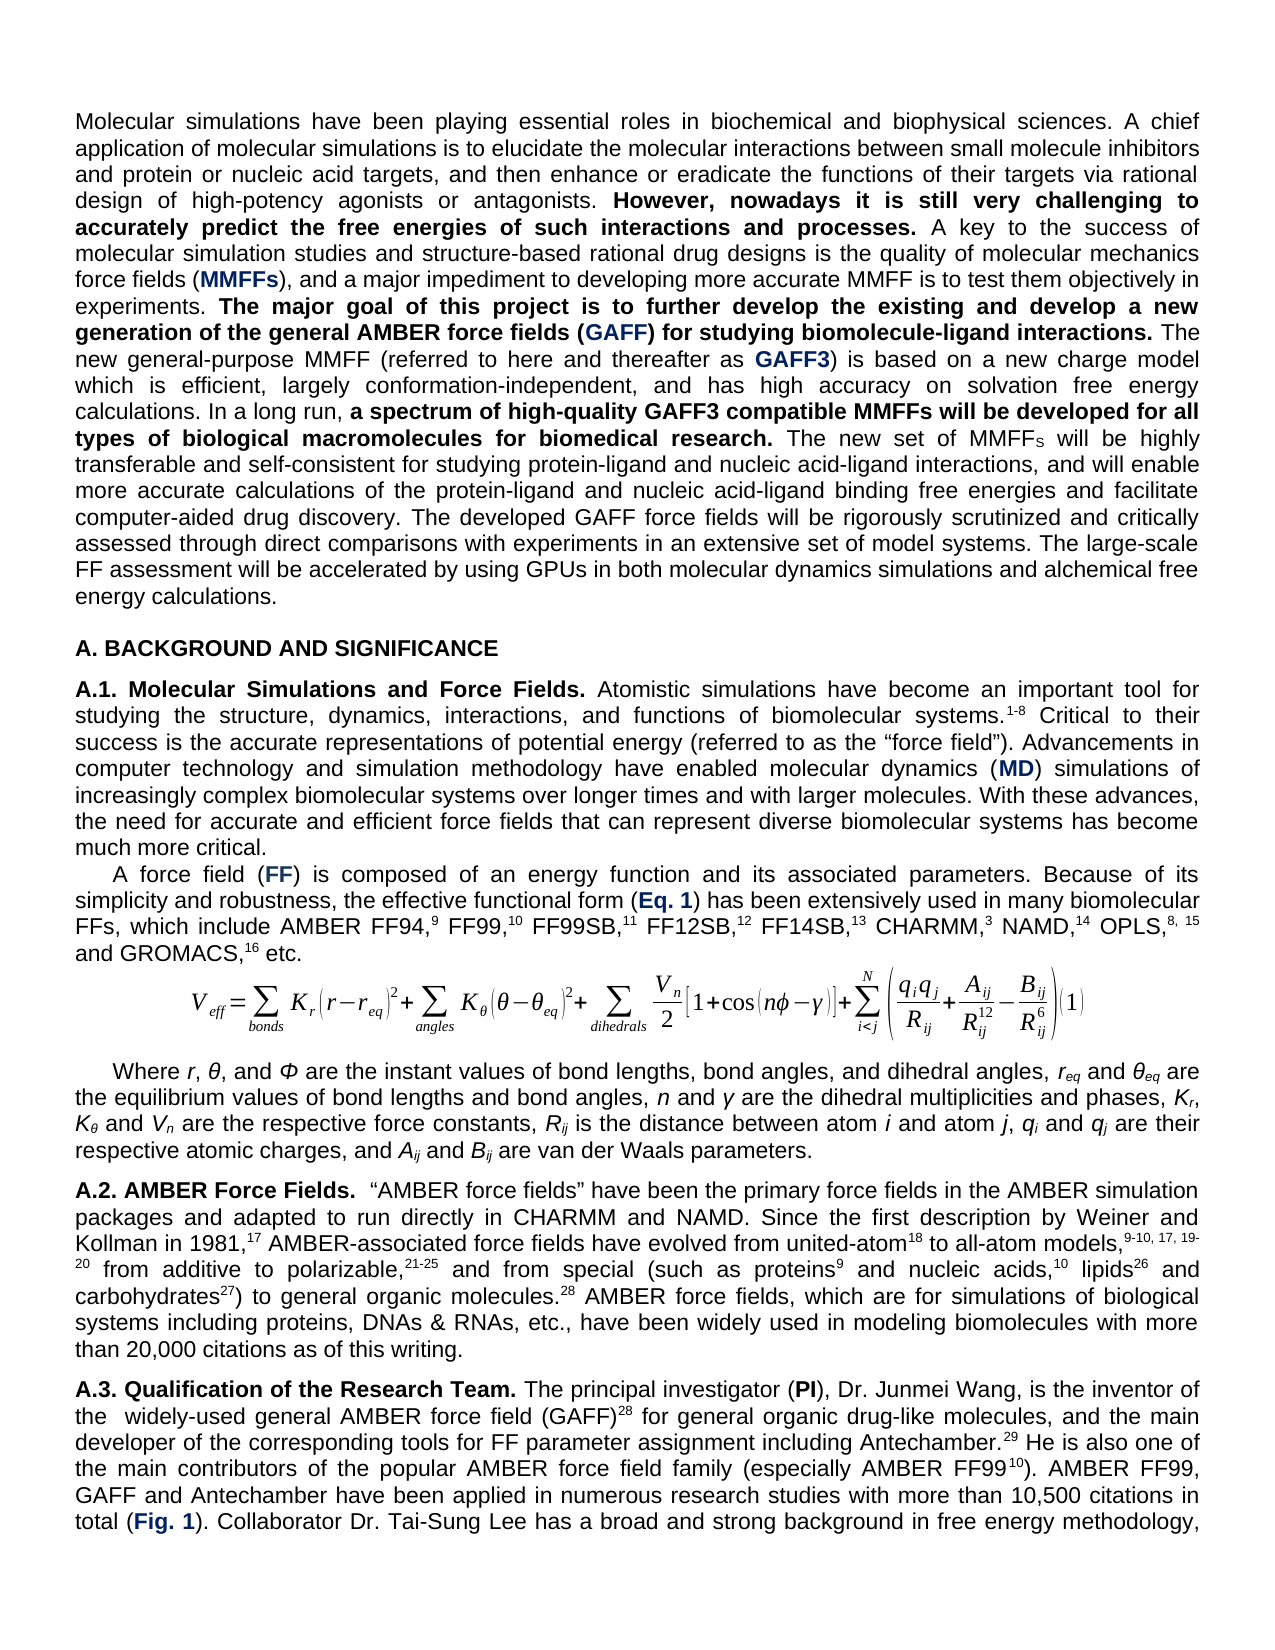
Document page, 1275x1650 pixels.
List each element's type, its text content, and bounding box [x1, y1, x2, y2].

text A. BACKGROUND AND SIGNIFICANCE [75, 635, 1200, 662]
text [75, 1376, 1200, 1534]
text Where r, θ, and Φ are the instant values of bond lengths, bond angles, and dihedral angles, req and θeq are the equilibrium values of bond lengths and bond angles, n and γ are the dihedral multiplicities and phases, Kr, Kθ and Vn are the respective force constants, Rij is the distance between atom i and atom j, qi and qj are their respective atomic charges, and Aij and Bij are van der Waals parameters. [75, 1058, 1200, 1163]
text Molecular simulations have been playing essential roles in biochemical and biophysical sciences. A chief application of molecular simulations is to elucidate the molecular interactions between small molecule inhibitors and protein or nucleic acid targets, and then enhance or eradicate the functions of their targets via rational design of high-potency agonists or antagonists. However, nowadays it is still very challenging to accurately predict the free energies of such interactions and processes. A key to the success of molecular simulation studies and structure-based rational drug designs is the quality of molecular mechanics force fields (MMFFs), and a major impediment to developing more accurate MMFF is to test them objectively in experiments. The major goal of this project is to further develop the existing and develop a new generation of the general AMBER force fields (GAFF) for studying biomolecule-ligand interactions. The new general-purpose MMFF (referred to here and thereafter as GAFF3) is based on a new charge model which is efficient, largely conformation-independent, and has high accuracy on solvation free energy calculations. In a long run, a spectrum of high-quality GAFF3 compatible MMFFs will be developed for all types of biological macromolecules for biomedical research. The new set of MMFFS will be highly transferable and self-consistent for studying protein-ligand and nucleic acid-ligand interactions, and will enable more accurate calculations of the protein-ligand and nucleic acid-ligand binding free energies and facilitate computer-aided drug discovery. The developed GAFF force fields will be rigorously scrutinized and critically assessed through direct comparisons with experiments in an extensive set of model systems. The large-scale FF assessment will be accelerated by using GPUs in both molecular dynamics simulations and alchemical free energy calculations. [75, 108, 1200, 609]
text A.2. AMBER Force Fields. “AMBER force fields” have been the primary force fields in the AMBER simulation packages and adapted to run directly in CHARMM and NAMD. Since the first description by Weiner and Kollman in 1981,17 AMBER-associated force fields have evolved from united-atom18 to all-atom models,9-10, 17, 19-20 from additive to polarizable,21-25 and from special (such as proteins9 and nucleic acids,10 lipids26 and carbohydrates27) to general organic molecules.28 AMBER force fields, which are for simulations of biological systems including proteins, DNAs & RNAs, etc., have been widely used in modeling biomolecules with more than 20,000 citations as of this writing. [75, 1177, 1200, 1362]
text A force field (FF) is composed of an energy function and its associated parameters. Because of its simplicity and robustness, the effective functional form (Eq. 1) has been extensively used in many biomolecular FFs, which include AMBER FF94,9 FF99,10 FF99SB,11 FF12SB,12 FF14SB,13 CHARMM,3 NAMD,14 OPLS,8, 15 and GROMACS,16 etc. [75, 861, 1200, 966]
text A.1. Molecular Simulations and Force Fields. Atomistic simulations have become an important tool for studying the structure, dynamics, interactions, and functions of biomolecular systems.1-8 Critical to their success is the accurate representations of potential energy (referred to as the “force field”). Advancements in computer technology and simulation methodology have enabled molecular dynamics (MD) simulations of increasingly complex biomolecular systems over longer times and with larger molecules. With these advances, the need for accurate and efficient force fields that can represent diverse biomolecular systems has become much more critical. [75, 676, 1200, 861]
